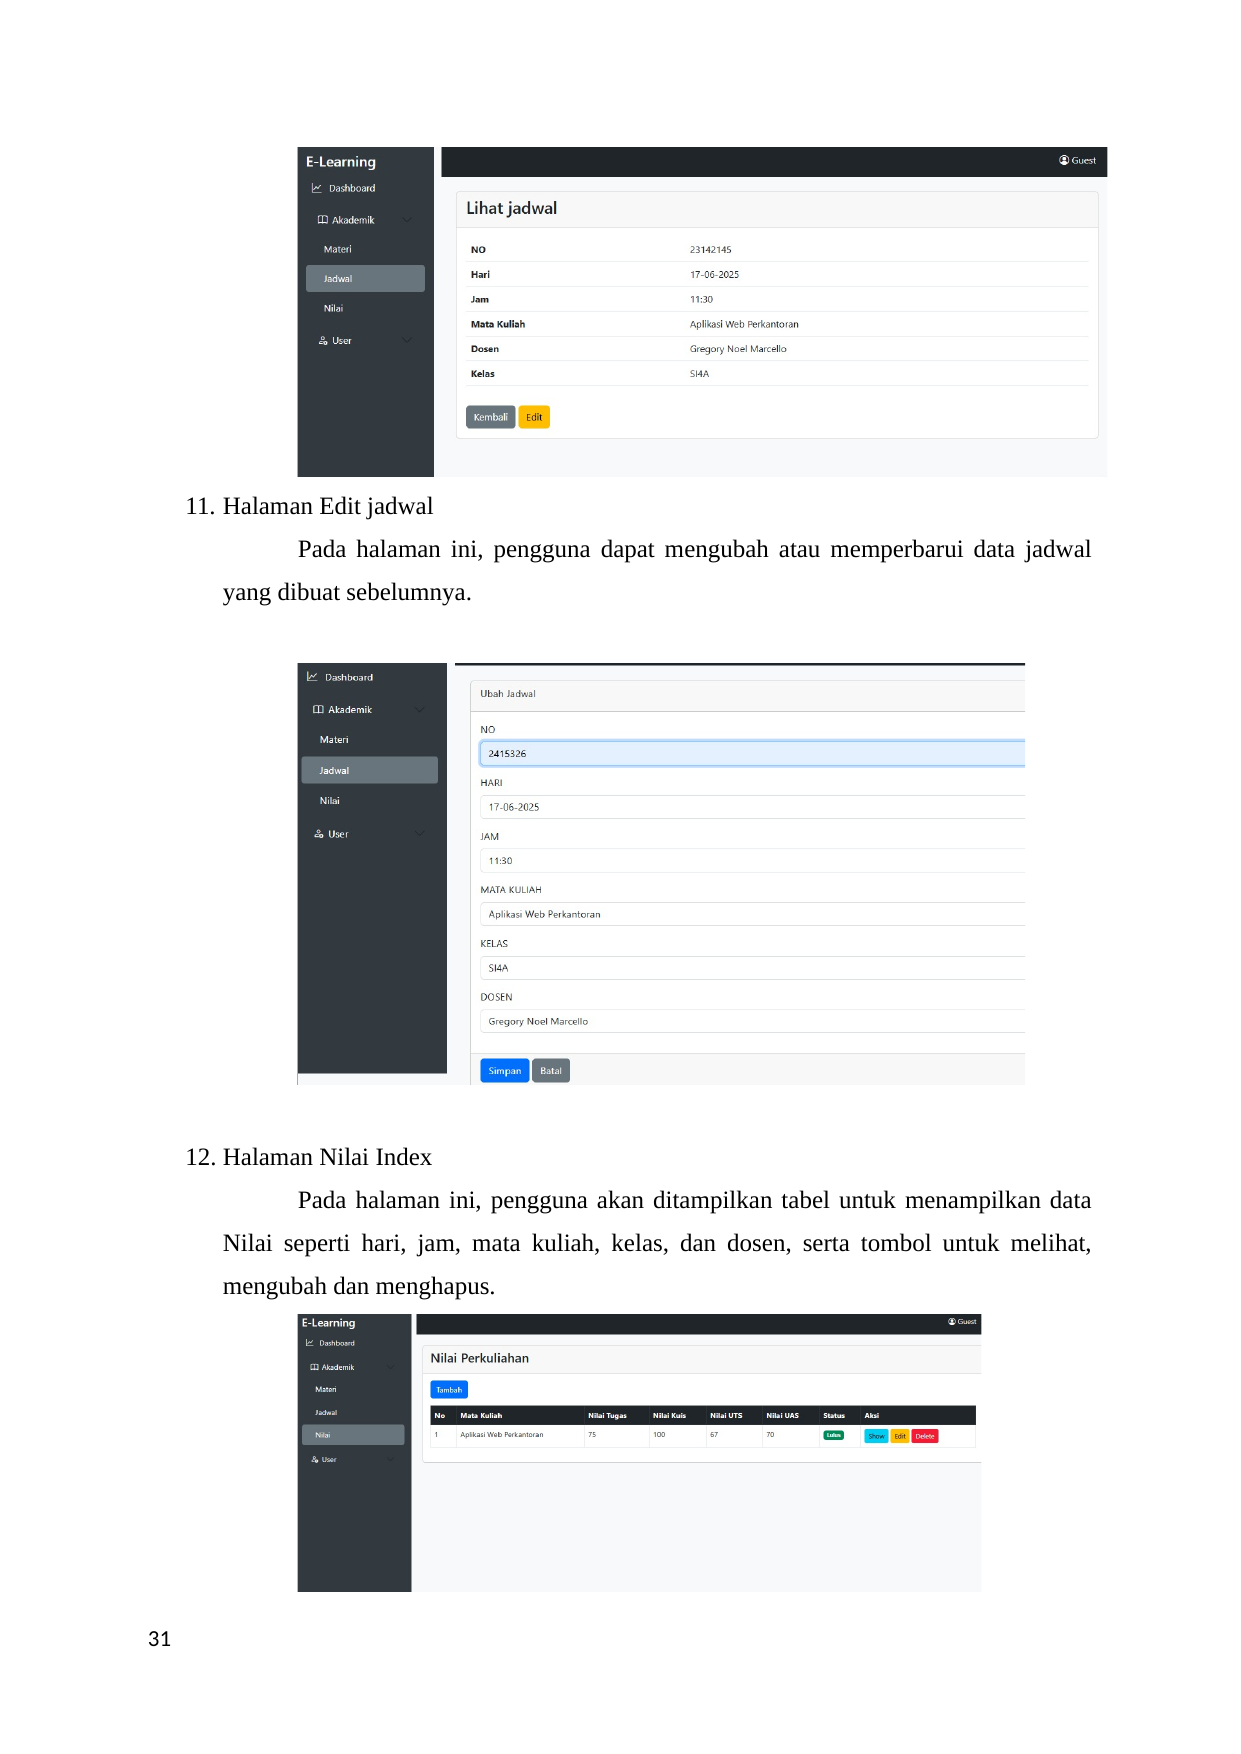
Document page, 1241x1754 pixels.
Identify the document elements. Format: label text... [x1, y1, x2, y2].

text Pada halaman ini, pengguna akan ditampilkan tabel untuk menampilkan data Nilai seperti hari, jam, mata kuliah, kelas, dan dosen, serta tombol untuk melihat, mengubah dan menghapus. [223, 1185, 1092, 1300]
text Pada halaman ini, pengguna dapat mengubah atau memperbarui data jadwal yang dibuat sebelumnya. [223, 534, 1092, 606]
picture [297, 147, 1108, 477]
picture [297, 1314, 982, 1592]
list Halaman Edit jadwal [185, 491, 1092, 519]
list Halaman Nilai Index [185, 1142, 1092, 1171]
picture [297, 663, 1025, 1085]
